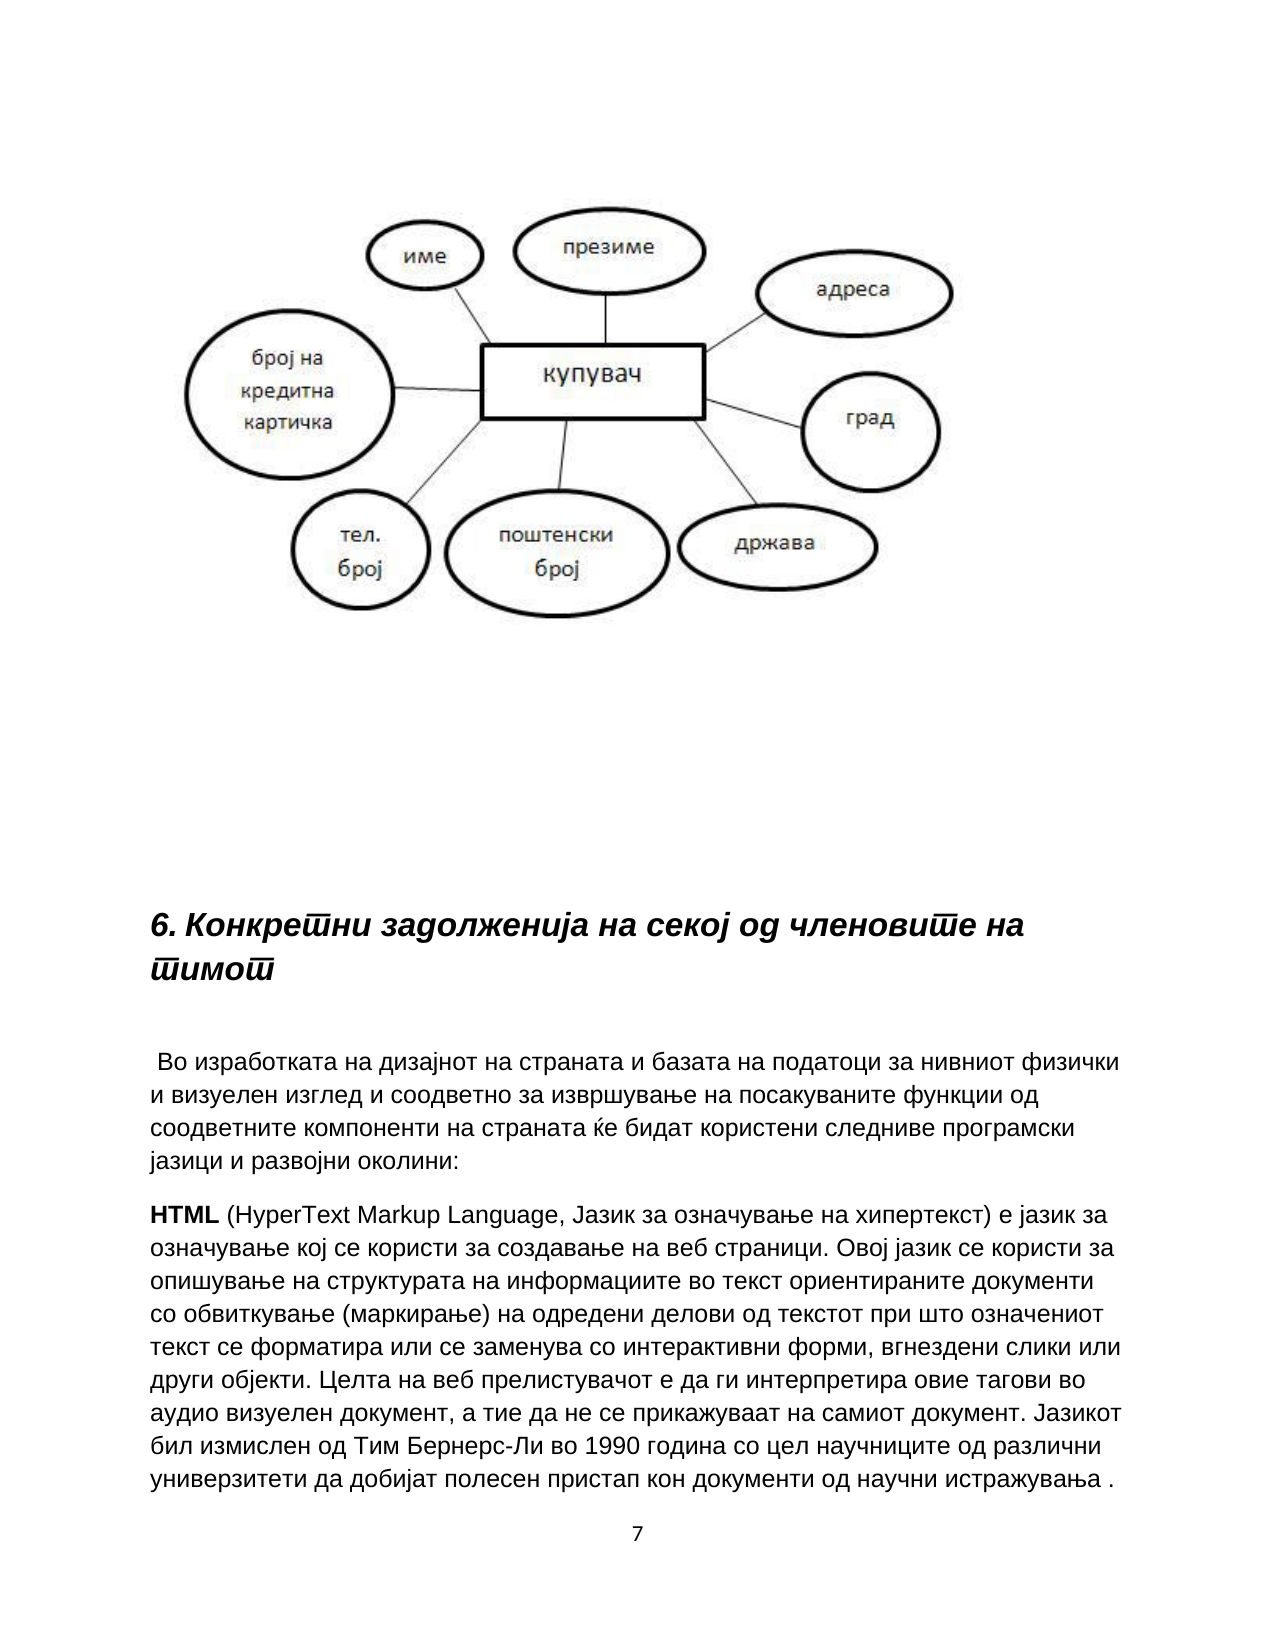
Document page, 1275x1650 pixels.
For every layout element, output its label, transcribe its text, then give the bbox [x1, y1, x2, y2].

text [150, 1199, 1125, 1492]
picture [150, 150, 1032, 689]
subtitle 6. Конкретни задолженија на секој од членовите на тимот [150, 905, 1125, 988]
text Во изработката на дизајнот на страната и базата на податоци за нивниот физички и визуелен изглед и соодветно за извршување на посакуваните функции од соодветните компоненти на страната ќе бидат користени следниве програмски јазици и развојни околини: [150, 1047, 1125, 1174]
